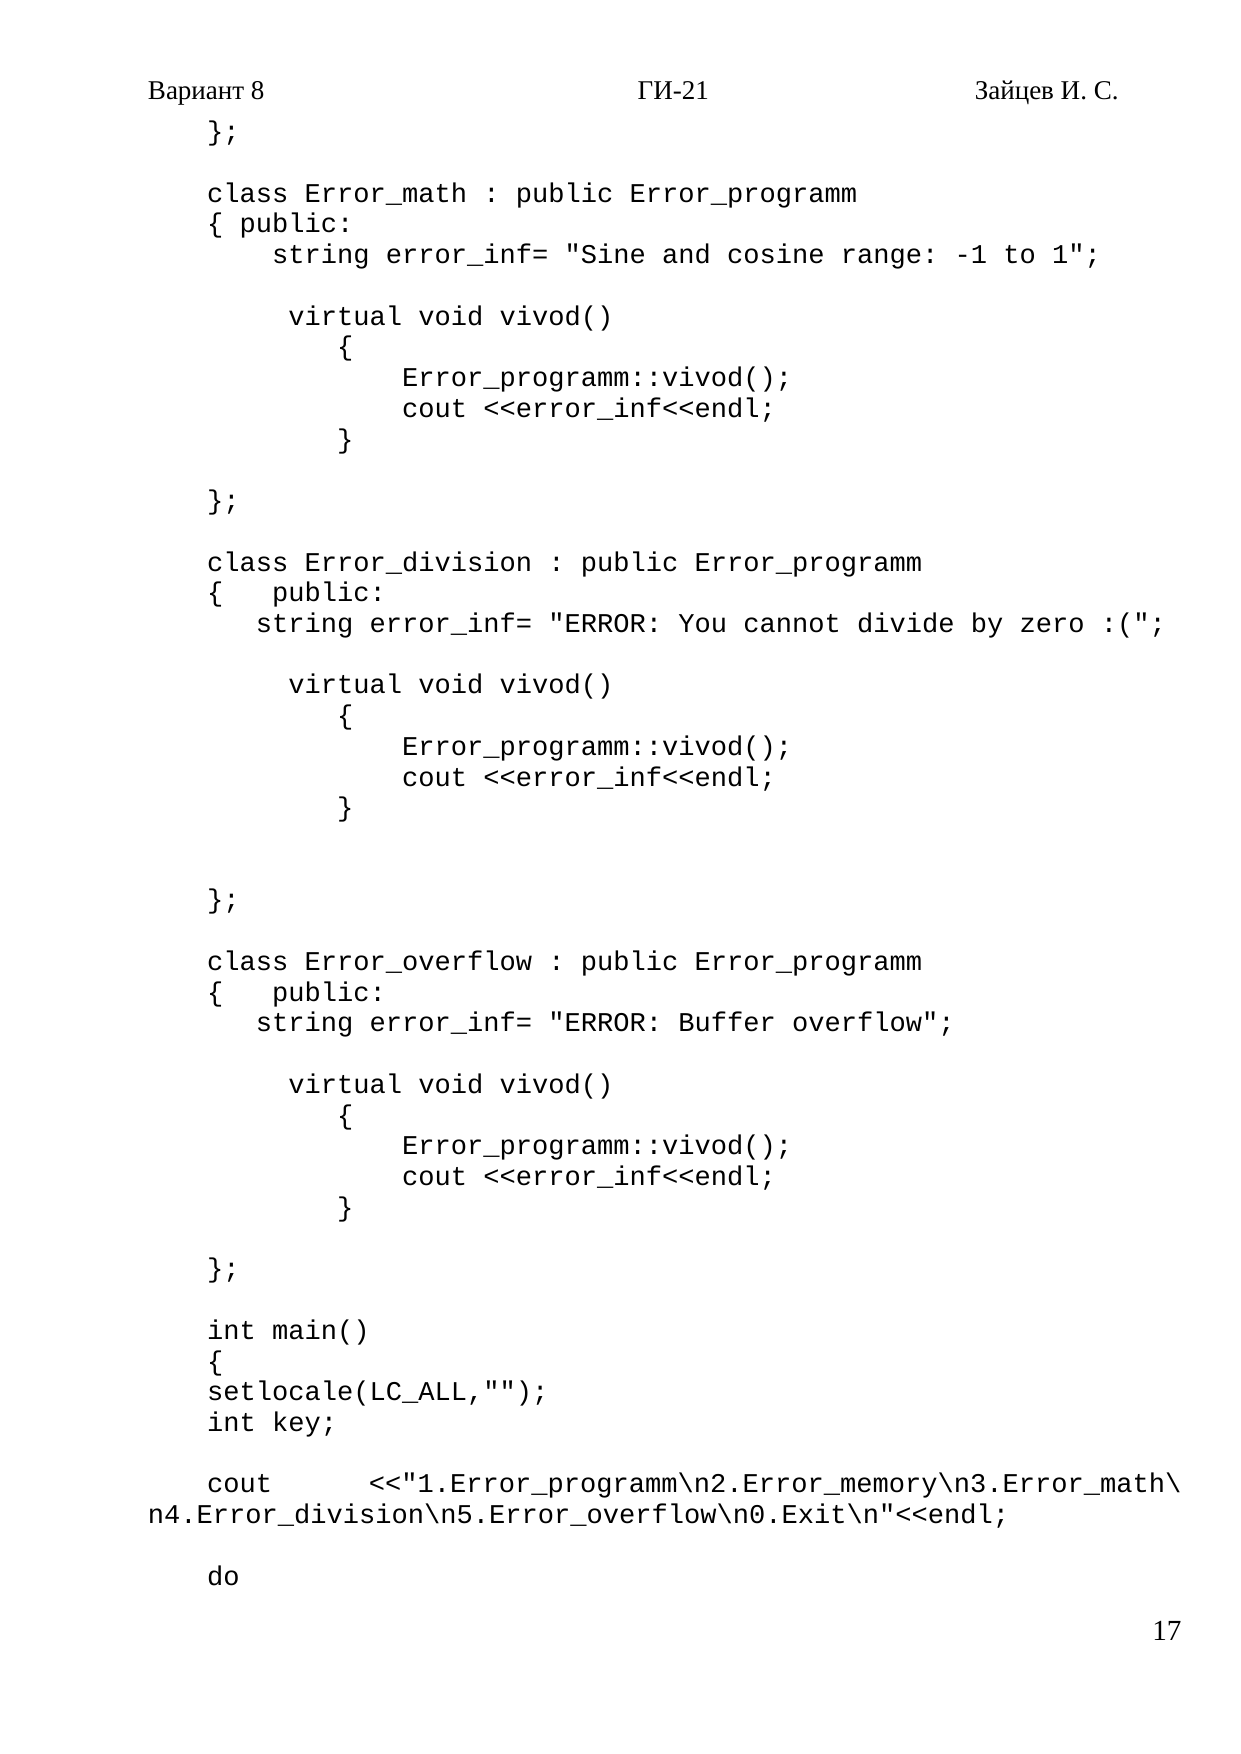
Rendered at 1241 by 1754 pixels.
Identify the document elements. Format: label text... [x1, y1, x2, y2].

text } [148, 1194, 1181, 1224]
text { [148, 1101, 1181, 1132]
text string error_inf= "ERROR: You cannot divide by zero :("; [148, 610, 1181, 641]
text cout <<error_inf<<endl; [148, 763, 1181, 794]
text { public: [148, 210, 1181, 241]
text class Error_division : public Error_programm [148, 548, 1181, 579]
text }; [148, 118, 1181, 149]
text Error_programm::vivod(); [148, 733, 1181, 763]
text int main() [148, 1317, 1181, 1347]
text cout <<error_inf<<endl; [148, 1163, 1181, 1194]
text setlocale(LC_ALL,""); [148, 1378, 1181, 1409]
text cout <<error_inf<<endl; [148, 395, 1181, 425]
text virtual void vivod() [148, 1071, 1181, 1101]
text string error_inf= "ERROR: Buffer overflow"; [148, 1009, 1181, 1040]
text class Error_overflow : public Error_programm [148, 948, 1181, 978]
text { public: [148, 978, 1181, 1009]
text do [148, 1562, 1181, 1593]
text }; [148, 1255, 1181, 1286]
text virtual void vivod() [148, 671, 1181, 702]
text { public: [148, 579, 1181, 610]
text Error_programm::vivod(); [148, 1132, 1181, 1163]
text class Error_math : public Error_programm [148, 179, 1181, 210]
text }; [148, 487, 1181, 518]
text { [148, 333, 1181, 364]
text Error_programm::vivod(); [148, 364, 1181, 395]
text { [148, 702, 1181, 733]
text } [148, 425, 1181, 456]
text virtual void vivod() [148, 302, 1181, 333]
text cout <<"1.Error_programm\n2.Error_memory\n3.Error_math\n4.Error_division\n5.Error_overflow\n0.Exit\n"<<endl; [148, 1470, 1181, 1532]
text int key; [148, 1409, 1181, 1439]
text string error_inf= "Sine and cosine range: -1 to 1"; [148, 241, 1181, 272]
text } [148, 794, 1181, 825]
text { [148, 1347, 1181, 1378]
text }; [148, 886, 1181, 917]
